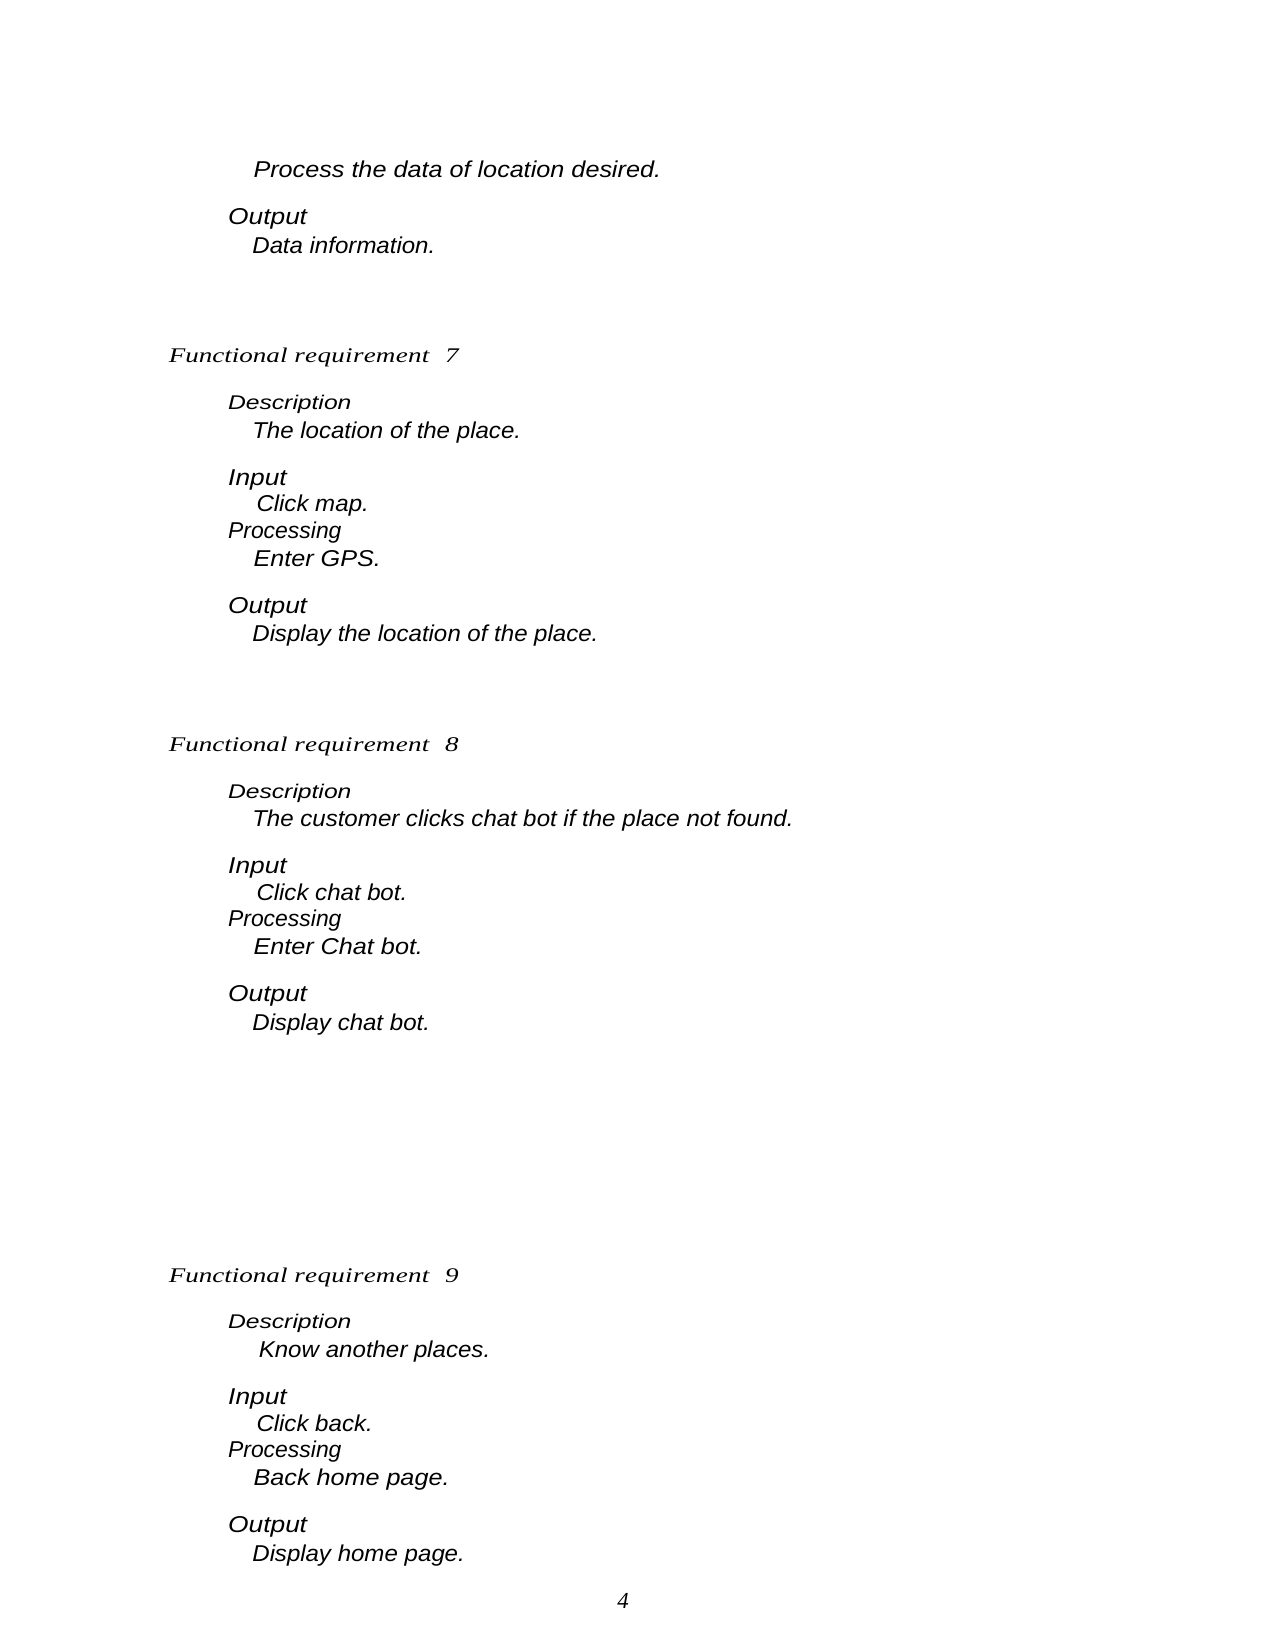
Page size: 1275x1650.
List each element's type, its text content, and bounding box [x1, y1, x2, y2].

text Know another places. [225, 1336, 1173, 1362]
text The location of the place. [225, 417, 1173, 443]
text Description [203, 1310, 1173, 1333]
text Output [203, 592, 1173, 618]
text Process the data of location desired. [225, 156, 1173, 183]
text Output [203, 203, 1173, 230]
text Display home page. [225, 1539, 1173, 1566]
text Description [203, 780, 1173, 802]
text The customer clicks chat bot if the place not found. [225, 805, 1173, 832]
text Click back. [156, 1410, 1173, 1436]
text Input [203, 1383, 1173, 1409]
text Enter GPS. [225, 545, 1173, 571]
text Data information. [225, 232, 1173, 258]
text Input [203, 852, 1173, 879]
text Input [203, 464, 1173, 490]
text Click map. [156, 490, 1173, 517]
text Description [203, 391, 1173, 414]
text Output [203, 1511, 1173, 1537]
text Processing [203, 517, 1173, 543]
text Functional requirement 8 [168, 732, 1173, 756]
text Functional requirement 7 [168, 343, 1173, 367]
text Display the location of the place. [225, 620, 1173, 647]
text Enter Chat bot. [225, 933, 1173, 960]
text Processing [203, 905, 1173, 932]
text Click chat bot. [156, 879, 1173, 905]
text Processing [203, 1436, 1173, 1462]
text Back home page. [225, 1464, 1173, 1490]
text Output [203, 980, 1173, 1007]
text Display chat bot. [225, 1009, 1173, 1035]
text Functional requirement 9 [168, 1263, 1173, 1287]
